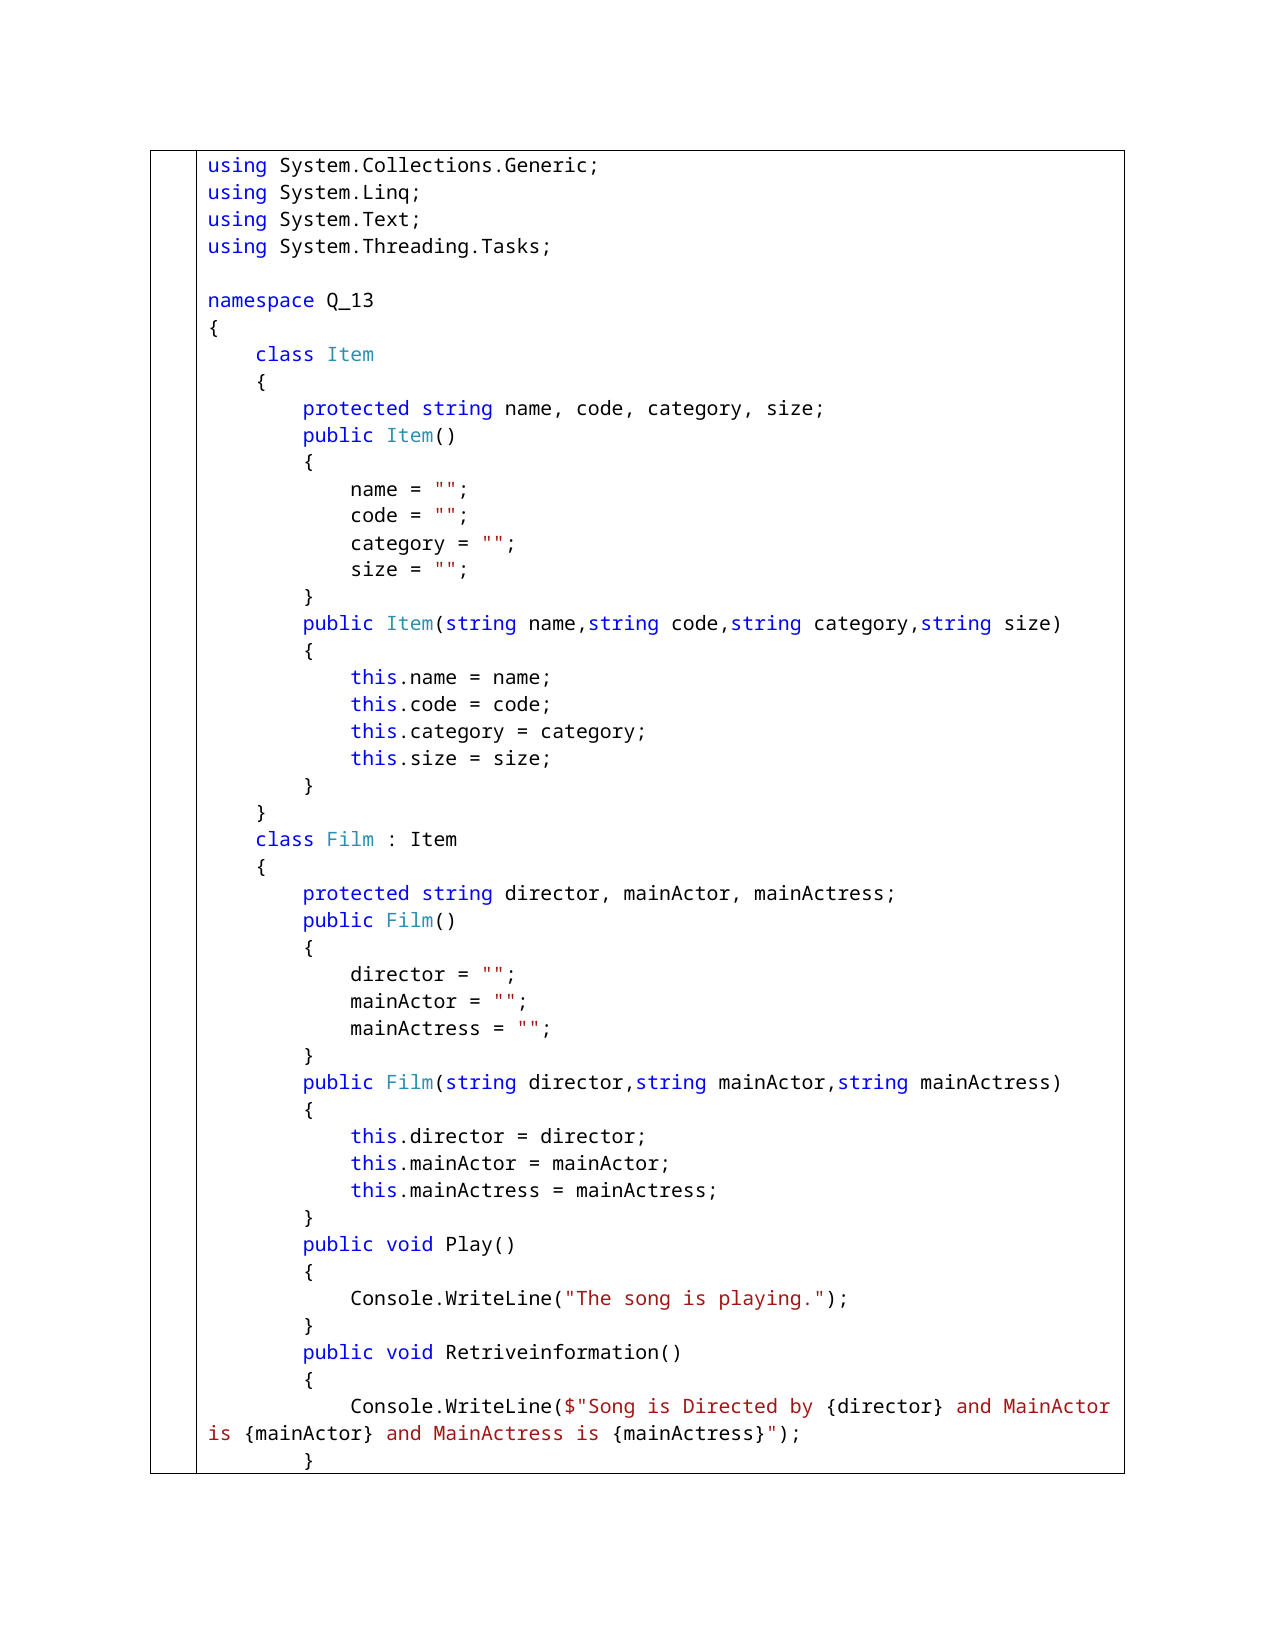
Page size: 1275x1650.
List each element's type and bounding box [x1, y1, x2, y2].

table_cell [197, 151, 1124, 1473]
table_cell [151, 151, 196, 1473]
